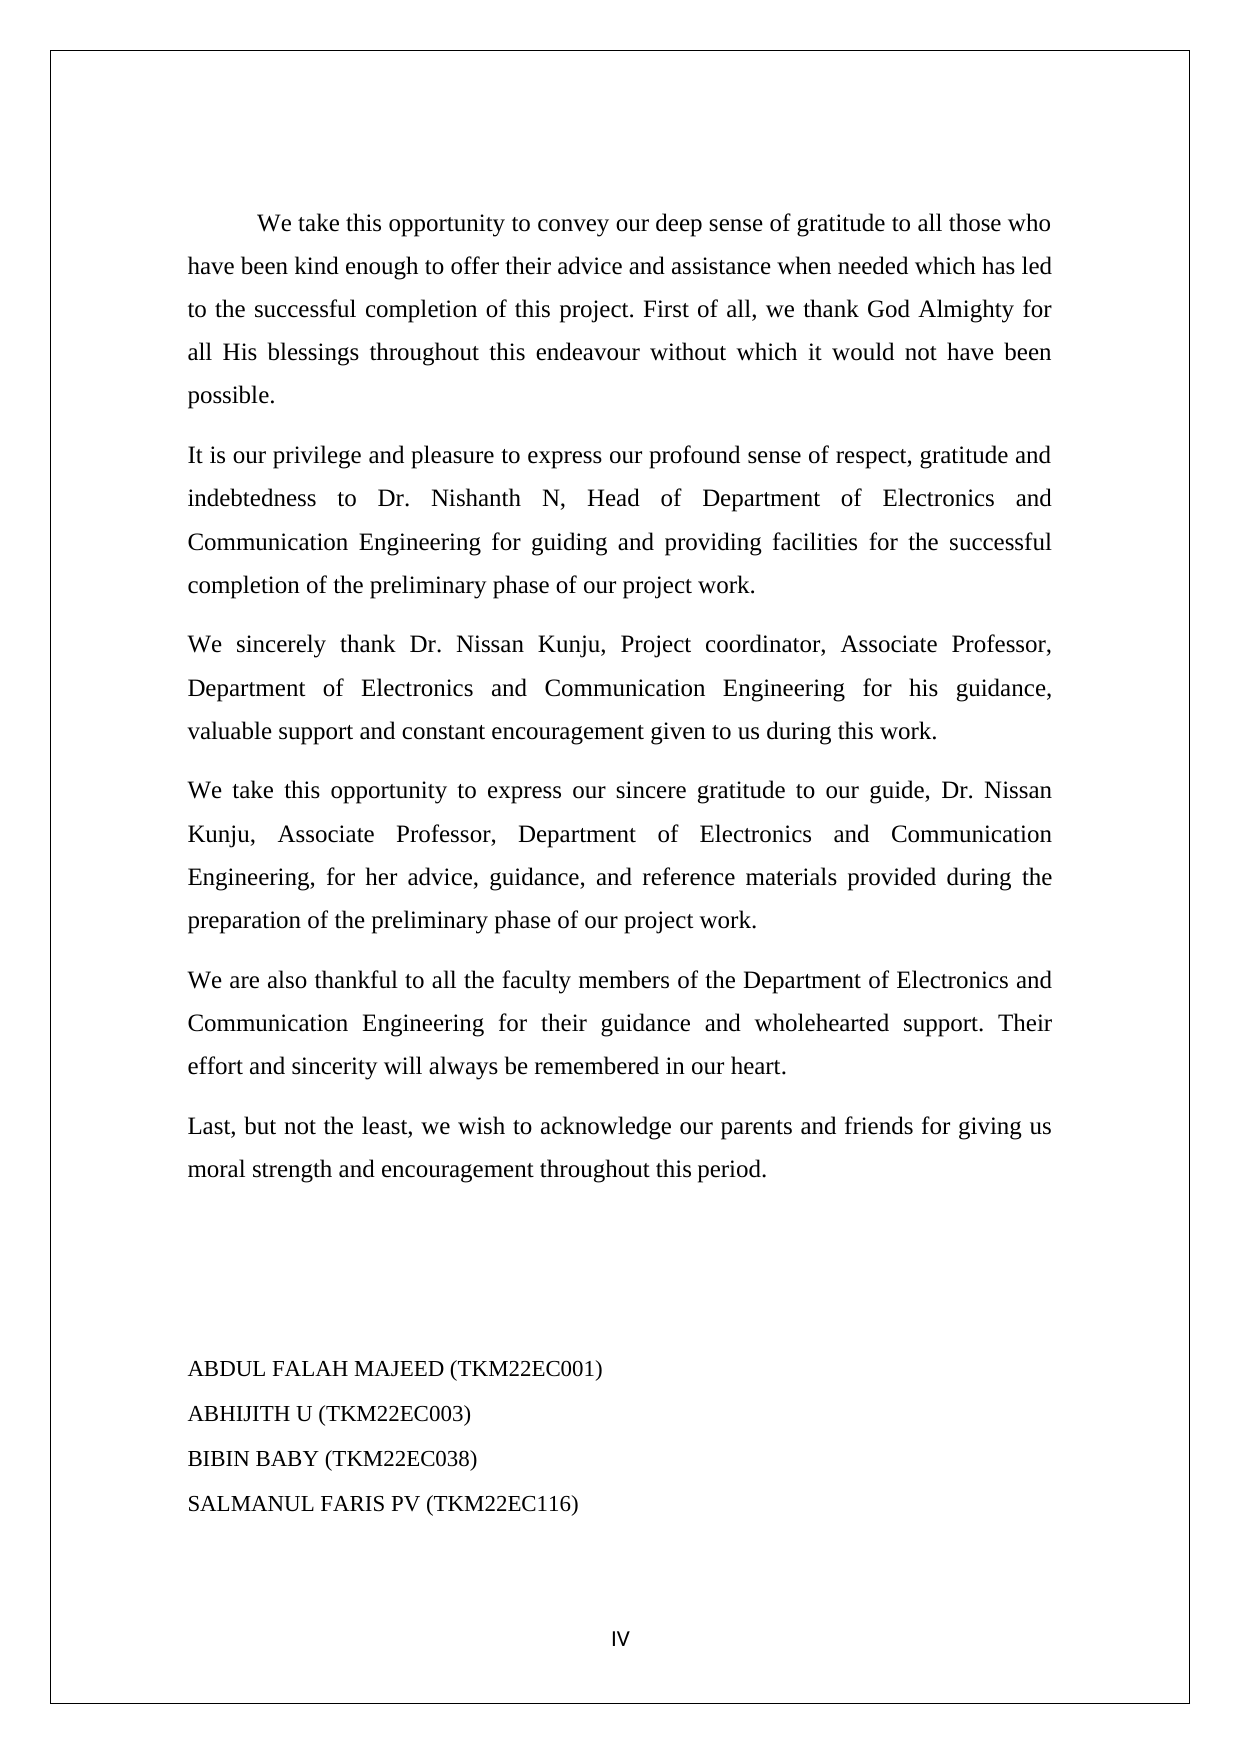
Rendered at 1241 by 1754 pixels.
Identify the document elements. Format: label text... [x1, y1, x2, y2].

text Last, but not the least, we wish to acknowledge our parents and friends for giving us moral strength and encouragement throughout this period. [187, 1111, 1053, 1183]
text We sincerely thank Dr. Nissan Kunju, Project coordinator, Associate Professor, Department of Electronics and Communication Engineering for his guidance, valuable support and constant encouragement given to us during this work. [187, 629, 1053, 744]
text ABHIJITH U (TKM22EC003) [187, 1400, 1053, 1426]
text SALMANUL FARIS PV (TKM22EC116) [187, 1490, 1053, 1516]
text ABDUL FALAH MAJEED (TKM22EC001) [187, 1355, 1053, 1381]
text We take this opportunity to convey our deep sense of gratitude to all those who have been kind enough to offer their advice and assistance when needed which has led to the successful completion of this project. First of all, we thank God Almighty for all His blessings throughout this endeavour without which it would not have been possible. [187, 208, 1053, 409]
text We take this opportunity to express our sincere gratitude to our guide, Dr. Nissan Kunju, Associate Professor, Department of Electronics and Communication Engineering, for her advice, guidance, and reference materials provided during the preparation of the preliminary phase of our project work. [187, 776, 1053, 934]
text BIBIN BABY (TKM22EC038) [187, 1445, 1053, 1471]
text It is our privilege and pleasure to express our profound sense of respect, gratitude and indebtedness to Dr. Nishanth N, Head of Department of Electronics and Communication Engineering for guiding and providing facilities for the successful completion of the preliminary phase of our project work. [187, 440, 1053, 598]
text We are also thankful to all the faculty members of the Department of Electronics and Communication Engineering for their guidance and wholehearted support. Their effort and sincerity will always be remembered in our heart. [187, 965, 1053, 1080]
